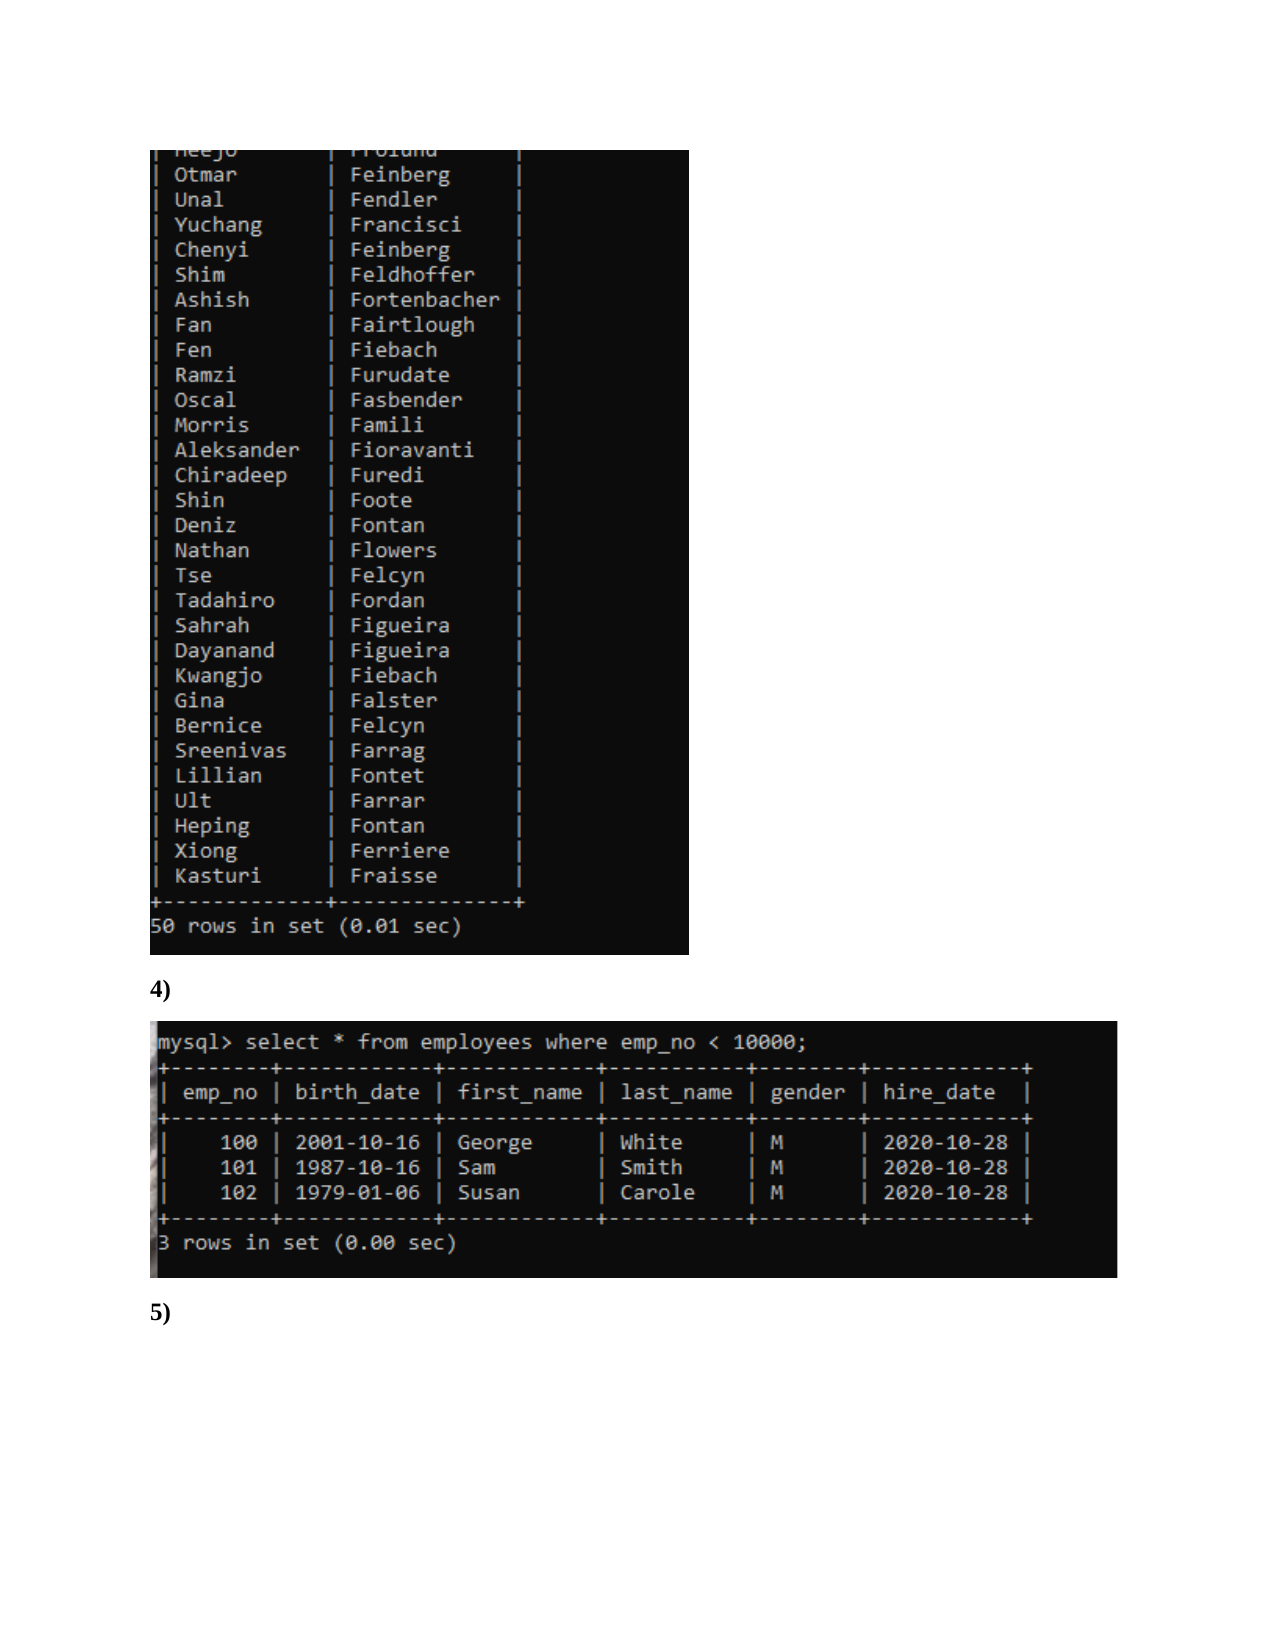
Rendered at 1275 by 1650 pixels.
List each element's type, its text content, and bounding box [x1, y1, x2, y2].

picture [150, 150, 689, 955]
picture [150, 1021, 1118, 1278]
text 5) [150, 1297, 1125, 1325]
text 4) [150, 974, 1125, 1002]
